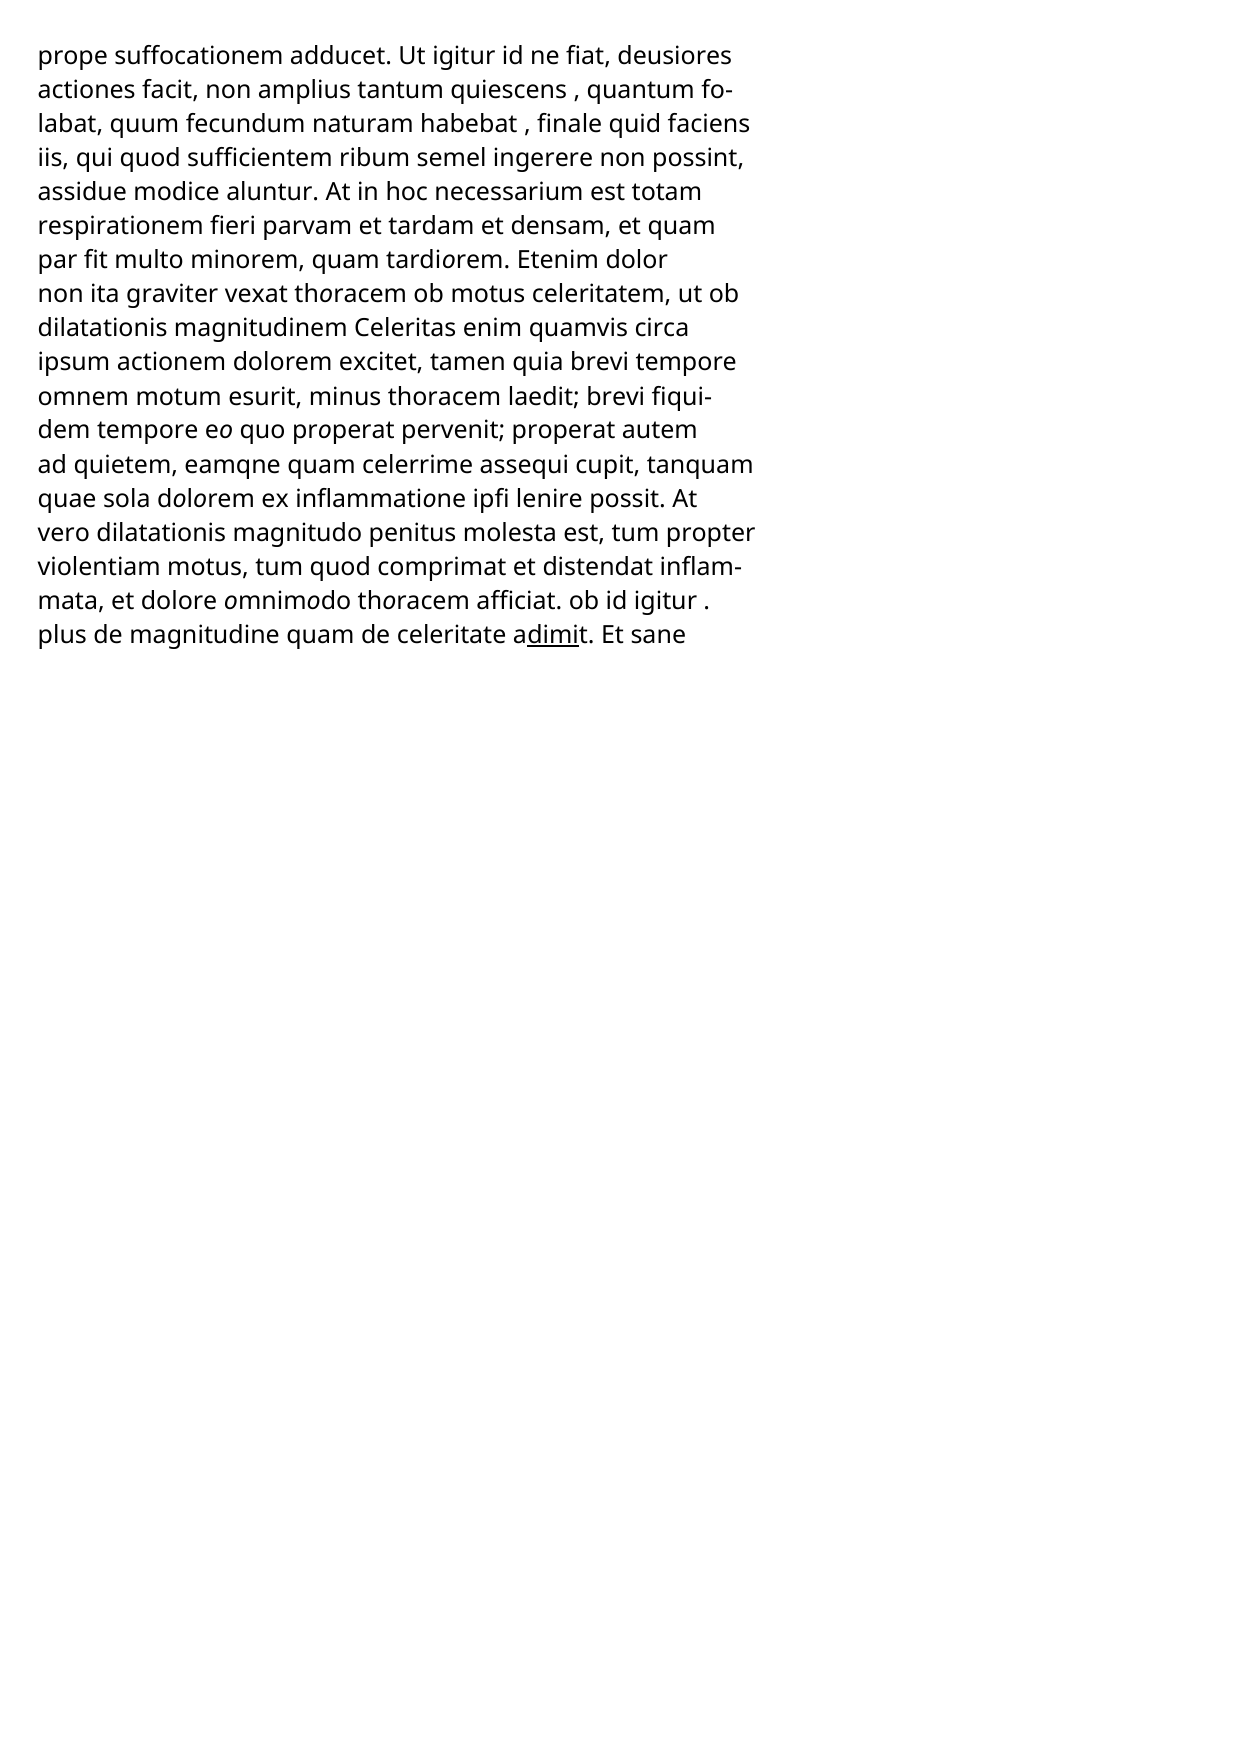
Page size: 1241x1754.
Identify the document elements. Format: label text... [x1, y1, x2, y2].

text prope suffocationem adducet. Ut igitur id ne fiat, deusiores actiones facit, non amplius tantum quiescens , quantum fo- labat, quum fecundum naturam habebat , finale quid faciens iis, qui quod sufficientem ribum semel ingerere non possint, assidue modice aluntur. At in hoc necessarium est totam respirationem fieri parvam et tardam et densam, et quam par fit multo minorem, quam tardiorem. Etenim dolor non ita graviter vexat thoracem ob motus celeritatem, ut ob dilatationis magnitudinem Celeritas enim quamvis circa ipsum actionem dolorem excitet, tamen quia brevi tempore omnem motum esurit, minus thoracem laedit; brevi fiqui- dem tempore eo quo properat pervenit; properat autem ad quietem, eamqne quam celerrime assequi cupit, tanquam quae sola dolorem ex inflammatione ipfi lenire possit. At vero dilatationis magnitudo penitus molesta est, tum propter violentiam motus, tum quod comprimat et distendat inflam- mata, et dolore omnimodo thoracem afficiat. ob id igitur . plus de magnitudine quam de celeritate adimit. Et sane [37, 37, 1203, 651]
